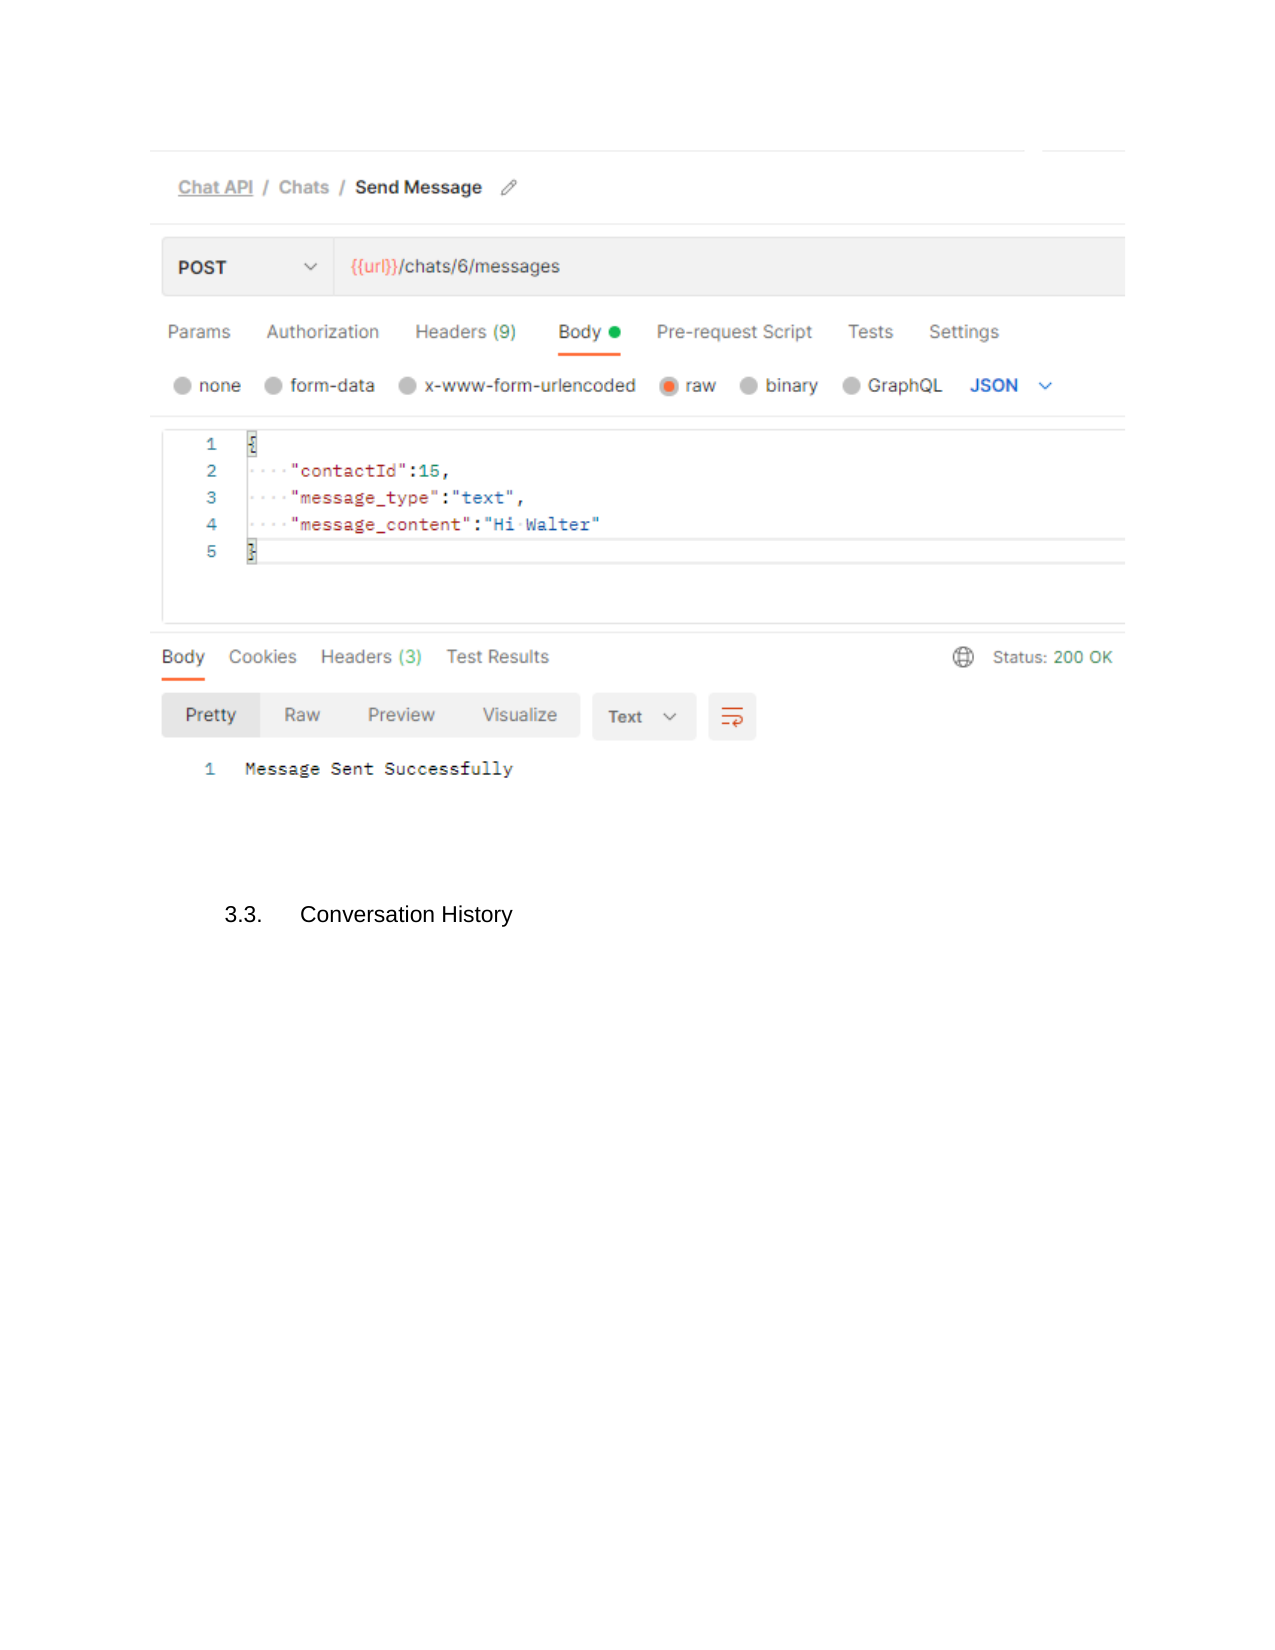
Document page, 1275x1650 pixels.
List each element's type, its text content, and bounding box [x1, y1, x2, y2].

list Conversation History [262, 901, 1125, 927]
picture [150, 150, 1125, 848]
